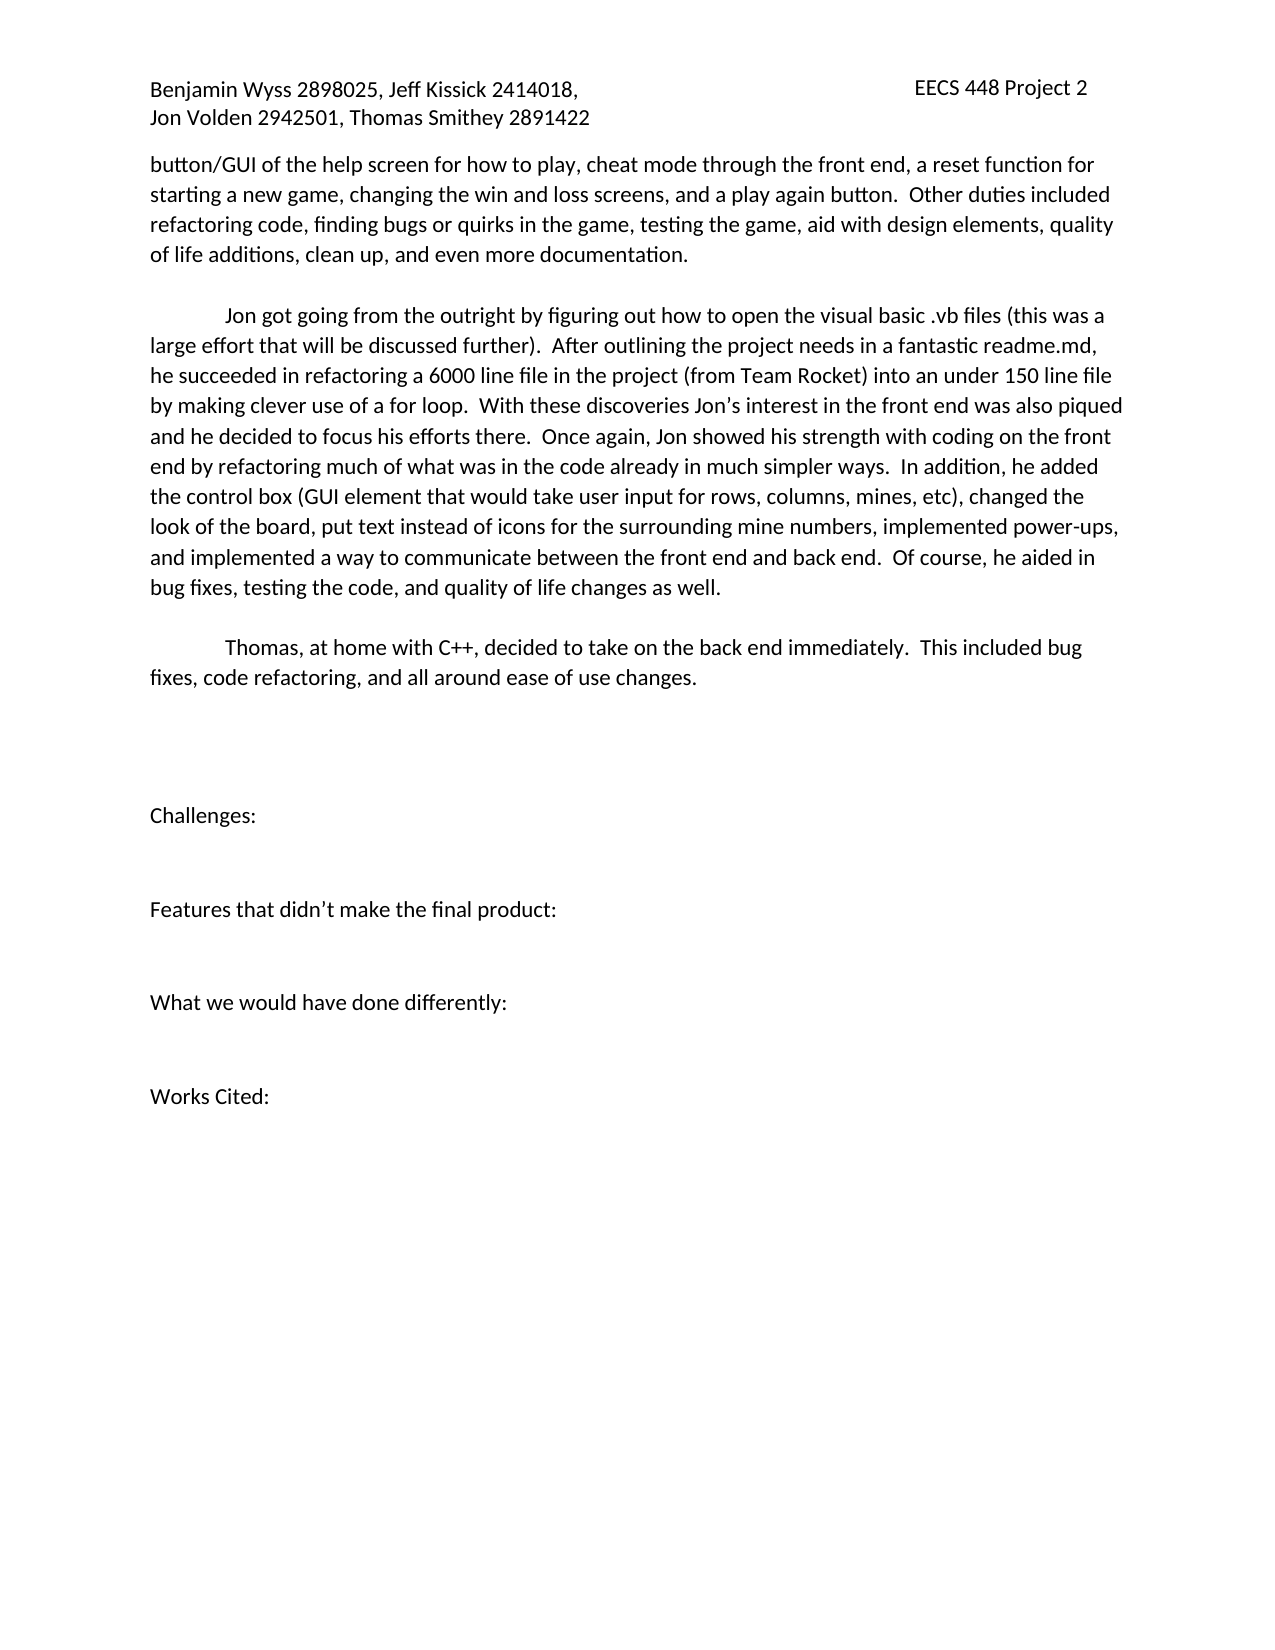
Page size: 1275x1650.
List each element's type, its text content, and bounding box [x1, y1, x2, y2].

list Jon got going from the outright by figuring out how to open the visual basic .vb files (this was a large effort that will be discussed further). After outlining the project needs in a fantastic readme.md, he succeeded in refactoring a 6000 line file in the project (from Team Rocket) into an under 150 line file by making clever use of a for loop. With these discoveries Jon’s interest in the front end was also piqued and he decided to focus his efforts there. Once again, Jon showed his strength with coding on the front end by refactoring much of what was in the code already in much simpler ways. In addition, he added the control box (GUI element that would take user input for rows, columns, mines, etc), changed the look of the board, put text instead of icons for the surrounding mine numbers, implemented power-ups, and implemented a way to communicate between the front end and back end. Of course, he aided in bug fixes, testing the code, and quality of life changes as well. [150, 301, 1125, 601]
text What we would have done differently: [150, 988, 1125, 1017]
text Challenges: [150, 801, 1125, 829]
text Works Cited: [150, 1082, 1125, 1110]
text Features that didn’t make the final product: [150, 895, 1125, 923]
list Thomas, at home with C++, decided to take on the back end immediately. This included bug fixes, code refactoring, and all around ease of use changes. [150, 633, 1125, 692]
